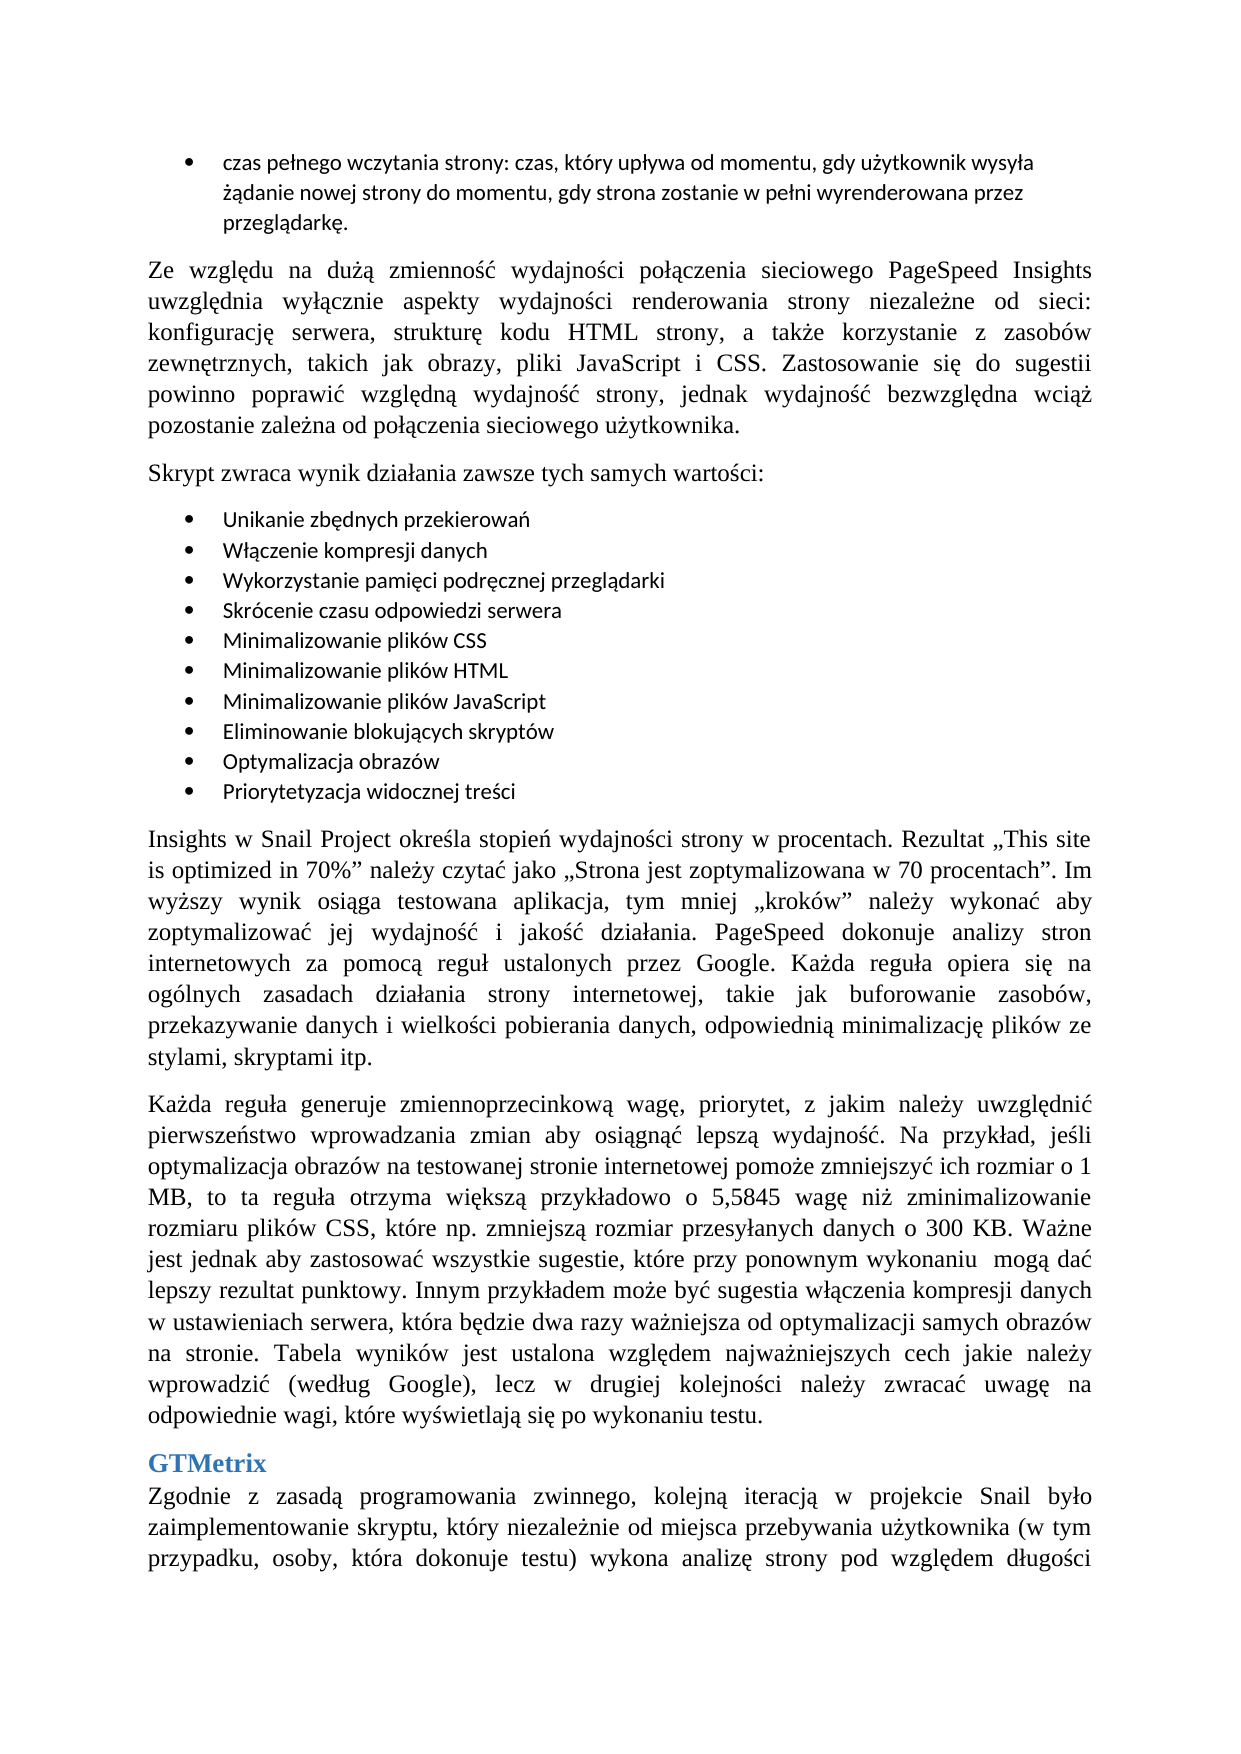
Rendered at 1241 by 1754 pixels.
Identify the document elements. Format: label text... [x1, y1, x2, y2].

text Insights w Snail Project określa stopień wydajności strony w procentach. Rezultat „This site is optimized in 70%” należy czytać jako „Strona jest zoptymalizowana w 70 procentach”. Im wyższy wynik osiąga testowana aplikacja, tym mniej „kroków” należy wykonać aby zoptymalizować jej wydajność i jakość działania. PageSpeed dokonuje analizy stron internetowych za pomocą reguł ustalonych przez Google. Każda reguła opiera się na ogólnych zasadach działania strony internetowej, takie jak buforowanie zasobów, przekazywanie danych i wielkości pobierania danych, odpowiednią minimalizację plików ze stylami, skryptami itp. [148, 824, 1093, 1070]
list Minimalizowanie plików HTML [185, 657, 1093, 684]
list Wykorzystanie pamięci podręcznej przeglądarki [185, 566, 1093, 594]
list Optymalizacja obrazów [185, 747, 1093, 775]
list Minimalizowanie plików CSS [185, 626, 1093, 654]
list Minimalizowanie plików JavaScript [185, 687, 1093, 715]
list Priorytetyzacja widocznej treści [185, 777, 1093, 805]
text Skrypt zwraca wynik działania zawsze tych samych wartości: [148, 458, 1093, 487]
list Unikanie zbędnych przekierowań [185, 506, 1093, 533]
list czas pełnego wczytania strony: czas, który upływa od momentu, gdy użytkownik wysyła żądanie nowej strony do momentu, gdy strona zostanie w pełni wyrenderowana przez przeglądarkę. [185, 148, 1093, 236]
list Włączenie kompresji danych [185, 536, 1093, 564]
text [148, 1481, 1093, 1572]
list Skrócenie czasu odpowiedzi serwera [185, 596, 1093, 624]
text Ze względu na dużą zmienność wydajności połączenia sieciowego PageSpeed Insights uwzględnia wyłącznie aspekty wydajności renderowania strony niezależne od sieci: konfigurację serwera, strukturę kodu HTML strony, a także korzystanie z zasobów zewnętrznych, takich jak obrazy, pliki JavaScript i CSS. Zastosowanie się do sugestii powinno poprawić względną wydajność strony, jednak wydajność bezwzględna wciąż pozostanie zależna od połączenia sieciowego użytkownika. [148, 255, 1093, 439]
text Każda reguła generuje zmiennoprzecinkową wagę, priorytet, z jakim należy uwzględnić pierwszeństwo wprowadzania zmian aby osiągnąć lepszą wydajność. Na przykład, jeśli optymalizacja obrazów na testowanej stronie internetowej pomoże zmniejszyć ich rozmiar o 1 MB, to ta reguła otrzyma większą przykładowo o 5,5845 wagę niż zminimalizowanie rozmiaru plików CSS, które np. zmniejszą rozmiar przesyłanych danych o 300 KB. Ważne jest jednak aby zastosować wszystkie sugestie, które przy ponownym wykonaniu mogą dać lepszy rezultat punktowy. Innym przykładem może być sugestia włączenia kompresji danych w ustawieniach serwera, która będzie dwa razy ważniejsza od optymalizacji samych obrazów na stronie. Tabela wyników jest ustalona względem najważniejszych cech jakie należy wprowadzić (według Google), lecz w drugiej kolejności należy zwracać uwagę na odpowiednie wagi, które wyświetlają się po wykonaniu testu. [148, 1089, 1093, 1428]
subtitle GTMetrix [148, 1447, 1093, 1478]
list Eliminowanie blokujących skryptów [185, 717, 1093, 745]
